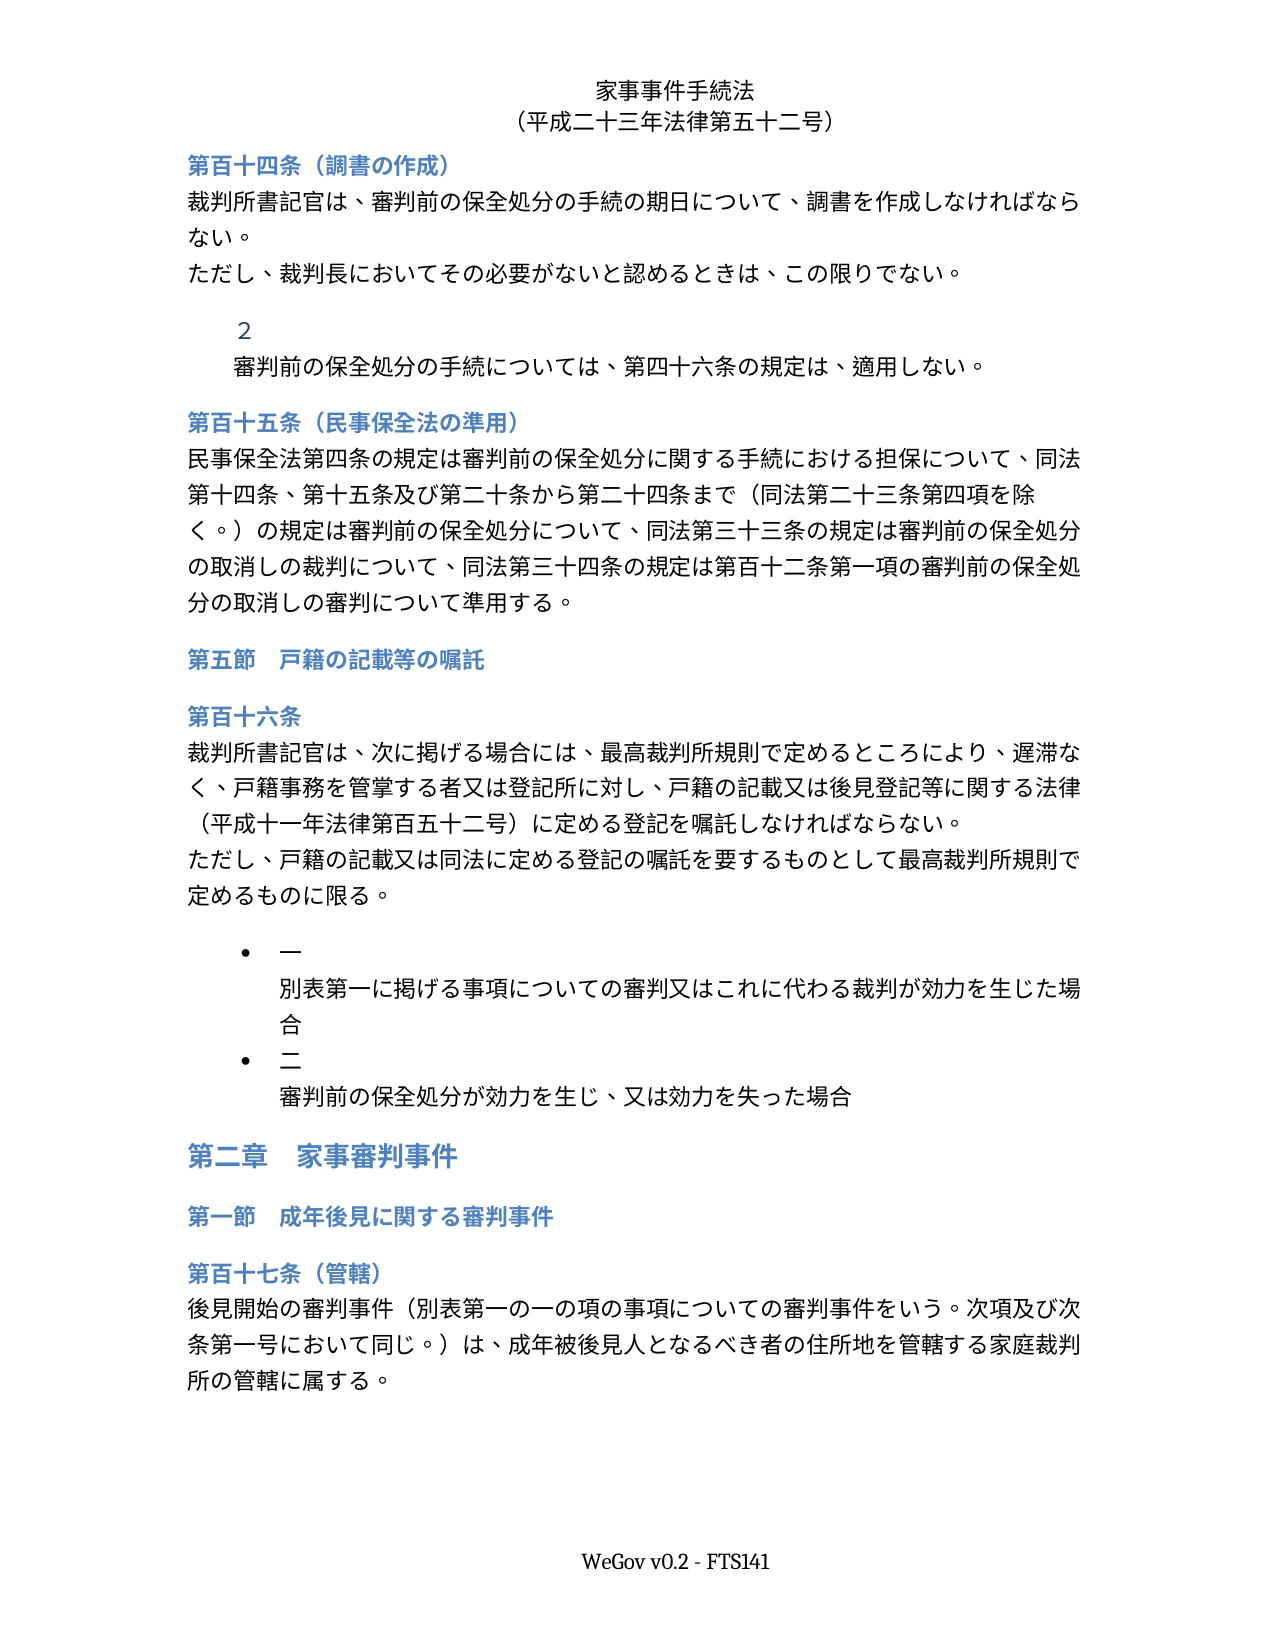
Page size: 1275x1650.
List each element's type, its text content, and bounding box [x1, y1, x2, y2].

subtitle 第百十四条（調書の作成） [187, 150, 1087, 181]
text 審判前の保全処分の手続については、第四十六条の規定は、適用しない。 [233, 351, 1087, 382]
subtitle 第百十七条（管轄） [187, 1257, 1087, 1289]
subtitle 第一節 成年後見に関する審判事件 [187, 1201, 1087, 1232]
list 二 審判前の保全処分が効力を生じ、又は効力を失った場合 [242, 1045, 1087, 1112]
subtitle 第二章 家事審判事件 [187, 1137, 1087, 1174]
text 裁判所書記官は、審判前の保全処分の手続の期日について、調書を作成しなければならない。 ただし、裁判長においてその必要がないと認めるときは、この限りでない。 [187, 186, 1087, 289]
text 民事保全法第四条の規定は審判前の保全処分に関する手続における担保について、同法第十四条、第十五条及び第二十条から第二十四条まで（同法第二十三条第四項を除く。）の規定は審判前の保全処分について、同法第三十三条の規定は審判前の保全処分の取消しの裁判について、同法第三十四条の規定は第百十二条第一項の審判前の保全処分の取消しの審判について準用する。 [187, 443, 1087, 618]
subtitle 第五節 戸籍の記載等の嘱託 [187, 644, 1087, 675]
subtitle 第百十六条 [187, 701, 1087, 732]
list 一 別表第一に掲げる事項についての審判又はこれに代わる裁判が効力を生じた場合 [242, 937, 1087, 1040]
text 裁判所書記官は、次に掲げる場合には、最高裁判所規則で定めるところにより、遅滞なく、戸籍事務を管掌する者又は登記所に対し、戸籍の記載又は後見登記等に関する法律（平成十一年法律第百五十二号）に定める登記を嘱託しなければならない。 ただし、戸籍の記載又は同法に定める登記の嘱託を要するものとして最高裁判所規則で定めるものに限る。 [187, 736, 1087, 911]
subtitle 第百十五条（民事保全法の準用） [187, 407, 1087, 438]
text 後見開始の審判事件（別表第一の一の項の事項についての審判事件をいう。次項及び次条第一号において同じ。）は、成年被後見人となるべき者の住所地を管轄する家庭裁判所の管轄に属する。 [187, 1293, 1087, 1397]
subtitle ２ [233, 314, 1087, 346]
